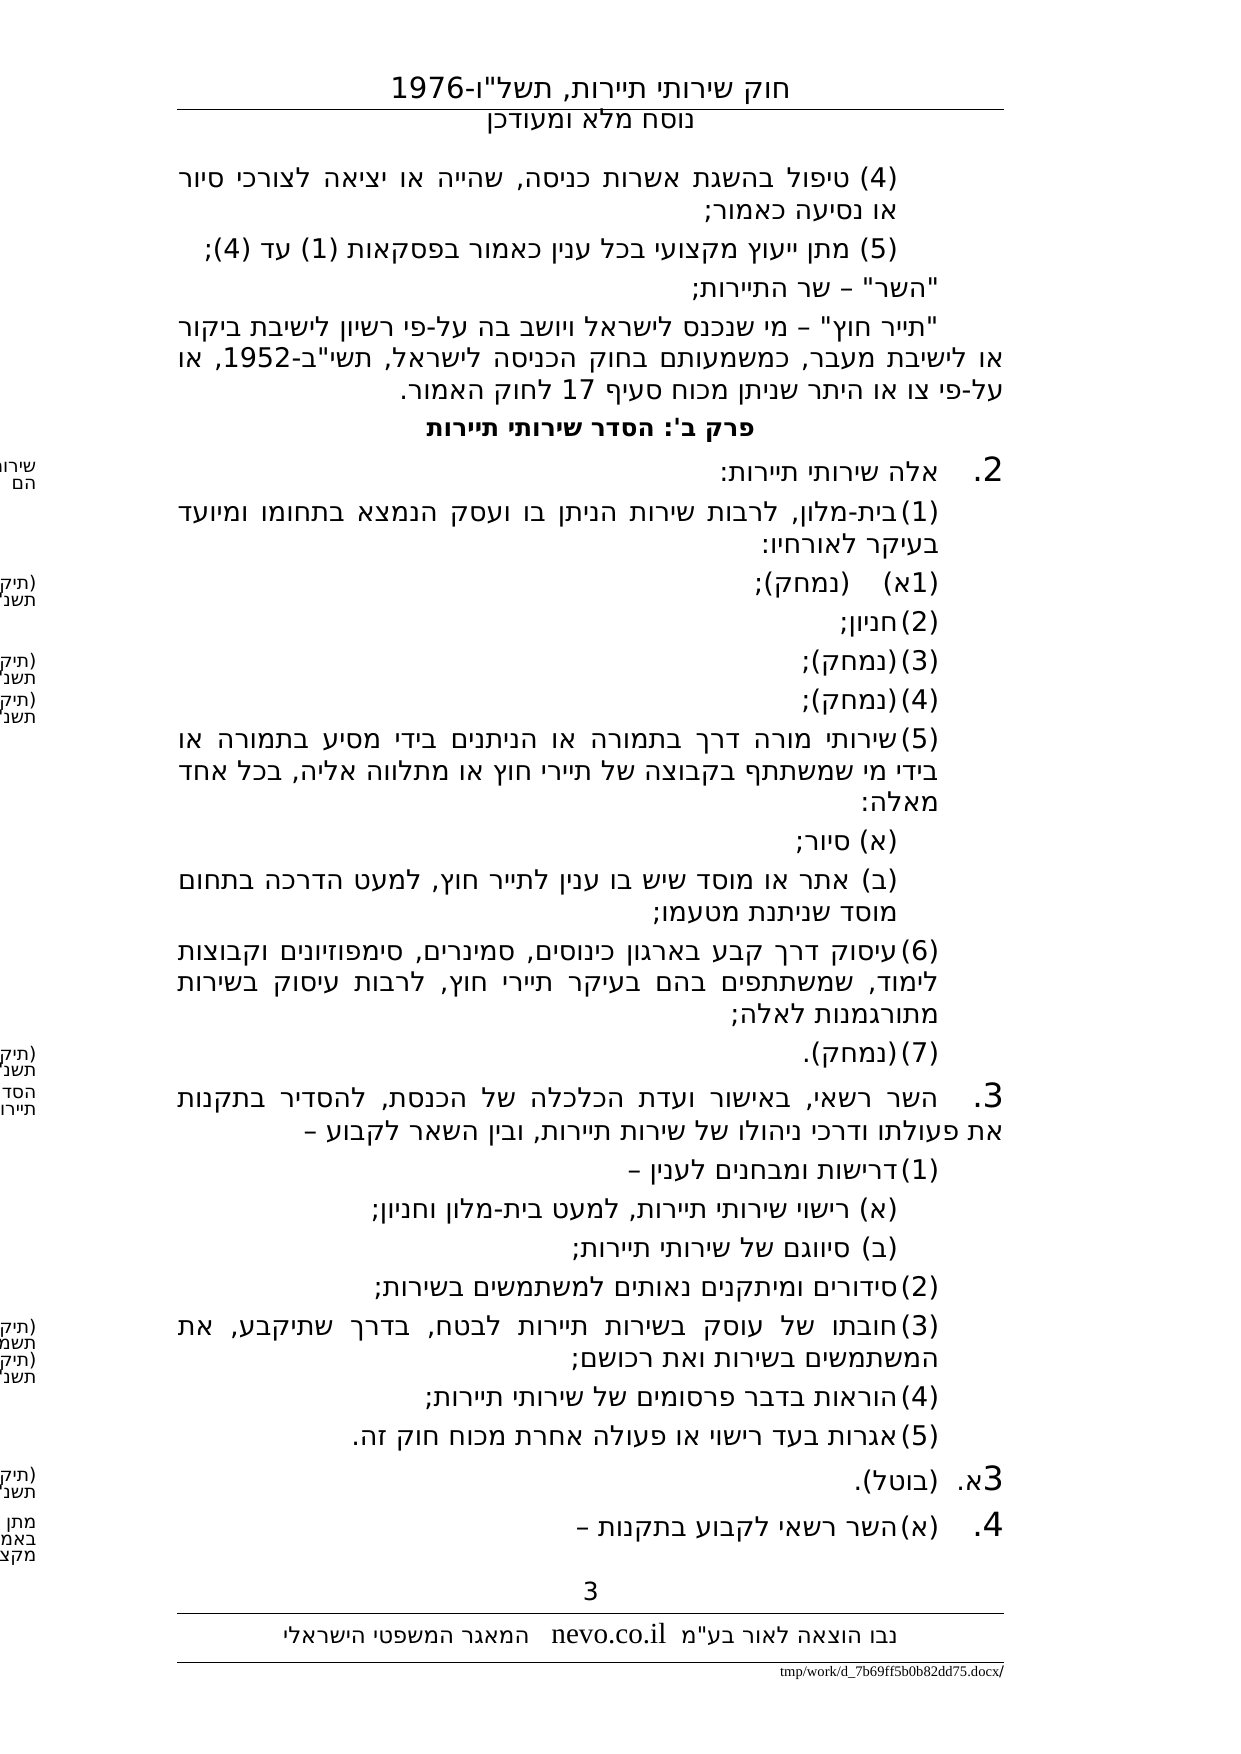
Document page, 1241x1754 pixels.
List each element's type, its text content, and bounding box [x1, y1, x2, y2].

text (5) שירותי מורה דרך בתמורה או הניתנים בידי מסיע בתמורה או בידי מי שמשתתף בקבוצה של תיירי חוץ או מתלווה אליה, בכל אחד מאלה: [177, 723, 939, 818]
text "השר" – שר התיירות; [177, 272, 1004, 304]
text (א) רישוי שירותי תיירות, למעט בית-מלון וחניון; [177, 1193, 898, 1225]
text (3) (נמחק); [177, 645, 939, 677]
text (5) מתן ייעוץ מקצועי בכל ענין כאמור בפסקאות (1) עד (4); [177, 233, 898, 264]
text 3. השר רשאי, באישור ועדת הכלכלה של הכנסת, להסדיר בתקנות את פעולתו ודרכי ניהולו של שירות תיירות, ובין השאר לקבוע – [177, 1076, 1004, 1147]
text פרק ב': הסדר שירותי תיירות [177, 413, 1004, 442]
text (א) סיור; [177, 825, 898, 857]
text (ב) אתר או מוסד שיש בו ענין לתייר חוץ, למעט הדרכה בתחום מוסד שניתנת מטעמו; [177, 864, 898, 928]
text (1א) (נמחק); [177, 567, 939, 598]
text (4) הוראות בדבר פרסומים של שירותי תיירות; [177, 1381, 939, 1413]
text (ב) סיווגם של שירותי תיירות; [177, 1232, 898, 1264]
text (2) חניון; [177, 606, 939, 638]
text (4) טיפול בהשגת אשרות כניסה, שהייה או יציאה לצורכי סיור או נסיעה כאמור; [177, 162, 898, 226]
text (3) חובתו של עוסק בשירות תיירות לבטח, בדרך שתיקבע, את המשתמשים בשירות ואת רכושם; [177, 1311, 939, 1374]
text (1) דרישות ומבחנים לענין – [177, 1154, 939, 1186]
text 3א. (בוטל). [177, 1459, 1004, 1498]
text (5) אגרות בעד רישוי או פעולה אחרת מכוח חוק זה. [177, 1420, 939, 1452]
text (2) סידורים ומיתקנים נאותים למשתמשים בשירות; [177, 1271, 939, 1303]
text 2. אלה שירותי תיירות: [177, 450, 1004, 489]
text (6) עיסוק דרך קבע בארגון כינוסים, סמינרים, סימפוזיונים וקבוצות לימוד, שמשתתפים בהם בעיקר תיירי חוץ, לרבות עיסוק בשירות מתורגמנות לאלה; [177, 935, 939, 1030]
text (4) (נמחק); [177, 684, 939, 716]
text (1) בית-מלון, לרבות שירות הניתן בו ועסק הנמצא בתחומו ומיועד בעיקר לאורחיו: [177, 496, 939, 559]
text 4. (א) השר רשאי לקבוע בתקנות – [177, 1506, 1004, 1544]
text (7) (נמחק). [177, 1037, 939, 1069]
text "תייר חוץ" – מי שנכנס לישראל ויושב בה על-פי רשיון לישיבת ביקור או לישיבת מעבר, כמשמעותם בחוק הכניסה לישראל, תשי"ב-1952, או על-פי צו או היתר שניתן מכוח סעיף 17 לחוק האמור. [177, 311, 1004, 406]
